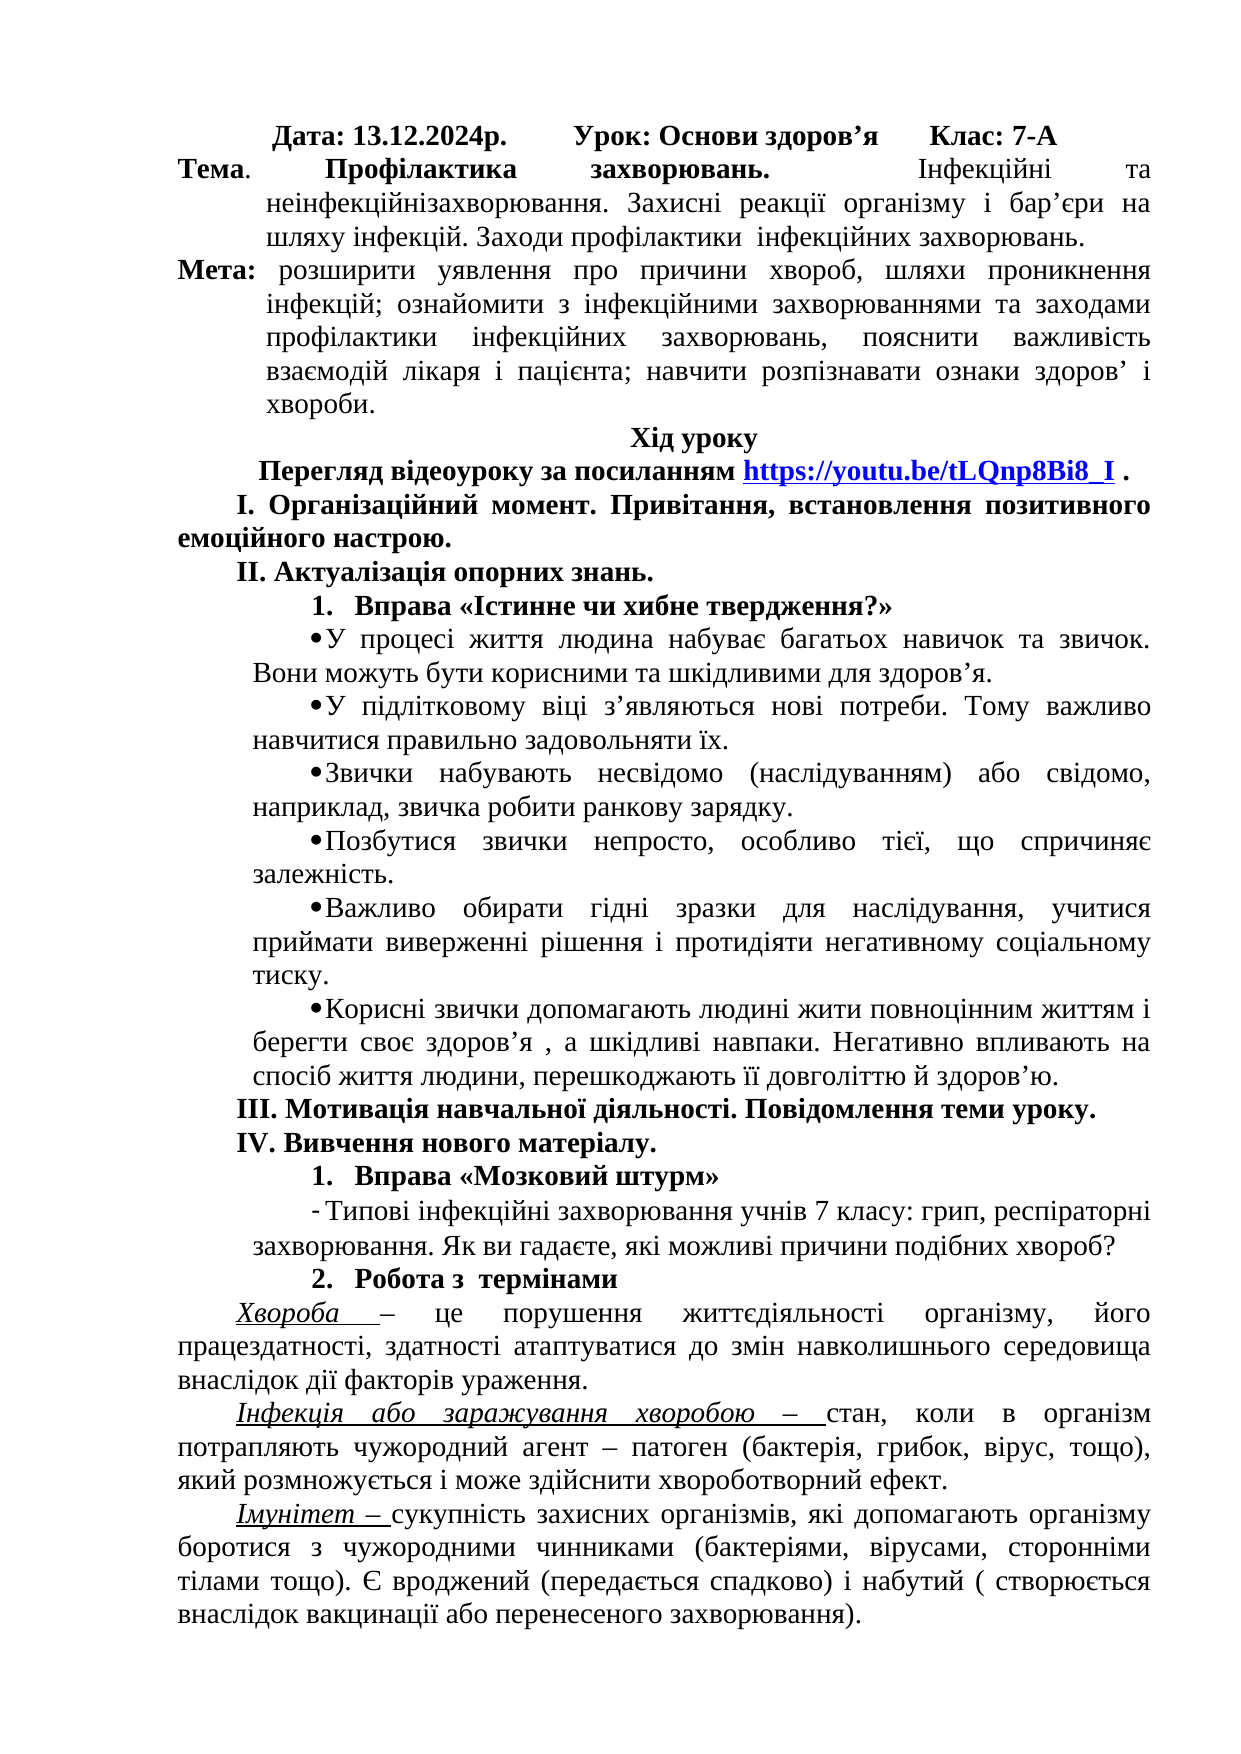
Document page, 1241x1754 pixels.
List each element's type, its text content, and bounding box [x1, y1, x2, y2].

list Вправа «Мозковий штурм» [252, 1158, 1152, 1192]
text Мета: розширити уявлення про причини хвороб, шляхи проникнення інфекцій; ознайомити з інфекційними захворюваннями та заходами профілактики інфекційних захворювань, пояснити важливість взаємодій лікаря і пацієнта; навчити розпізнавати ознаки здоров’ і хвороби. [177, 252, 1152, 420]
text ІІІ. Мотивація навчальної діяльності. Повідомлення теми уроку. [177, 1091, 1152, 1125]
text Тема. Профілактика захворювань. Інфекційні та неінфекційнізахворювання. Захисні реакції організму і бар’єри на шляху інфекцій. Заходи профілактики інфекційних захворювань. [177, 152, 1152, 252]
list Вправа «Істинне чи хибне твердження?» [252, 588, 1152, 621]
list Важливо обирати гідні зразки для наслідування, учитися приймати виверженні рішення і протидіяти негативному соціальному тиску. [252, 890, 1152, 991]
text І. Організаційний момент. Привітання, встановлення позитивного емоційного настрою. [177, 487, 1152, 554]
list У процесі життя людина набуває багатьох навичок та звичок. Вони можуть бути корисними та шкідливими для здоров’я. [252, 621, 1152, 688]
text ІІ. Актуалізація опорних знань. [177, 554, 1152, 588]
text Хід уроку [177, 420, 1152, 453]
list Звички набувають несвідомо (наслідуванням) або свідомо, наприклад, звичка робити ранкову зарядку. [252, 756, 1152, 823]
list Робота з термінами [252, 1261, 1152, 1295]
list Типові інфекційні захворювання учнів 7 класу: грип, респіраторні захворювання. Як ви гадаєте, які можливі причини подібних хвороб? [252, 1192, 1152, 1261]
list Позбутися звички непросто, особливо тієї, що спричиняє залежність. [252, 823, 1152, 890]
list У підлітковому віці з’являються нові потреби. Тому важливо навчитися правильно задовольняти їх. [252, 688, 1152, 756]
text Інфекція або заражування хворобою – стан, коли в організм потрапляють чужородний агент – патоген (бактерія, грибок, вірус, тощо), який розмножується і може здійснити хвороботворний ефект. [177, 1395, 1152, 1496]
text Перегляд відеоуроку за посиланням https://youtu.be/tLQnp8Bi8_I . [177, 453, 1152, 487]
list Корисні звички допомагають людині жити повноцінним життям і берегти своє здоров’я , а шкідливі навпаки. Негативно впливають на спосіб життя людини, перешкоджають її довголіттю й здоров’ю. [252, 991, 1152, 1091]
text Хвороба – це порушення життєдіяльності організму, його працездатності, здатності атаптуватися до змін навколишнього середовища внаслідок дії факторів ураження. [177, 1295, 1152, 1395]
text Імунітет – сукупність захисних організмів, які допомагають організму боротися з чужородними чинниками (бактеріями, вірусами, сторонніми тілами тощо). Є вроджений (передається спадково) і набутий ( створюється внаслідок вакцинації або перенесеного захворювання). [177, 1496, 1152, 1630]
text Дата: 13.12.2024р. Урок: Основи здоров’я Клас: 7-А [177, 118, 1152, 152]
text ІV. Вивчення нового матеріалу. [177, 1125, 1152, 1158]
